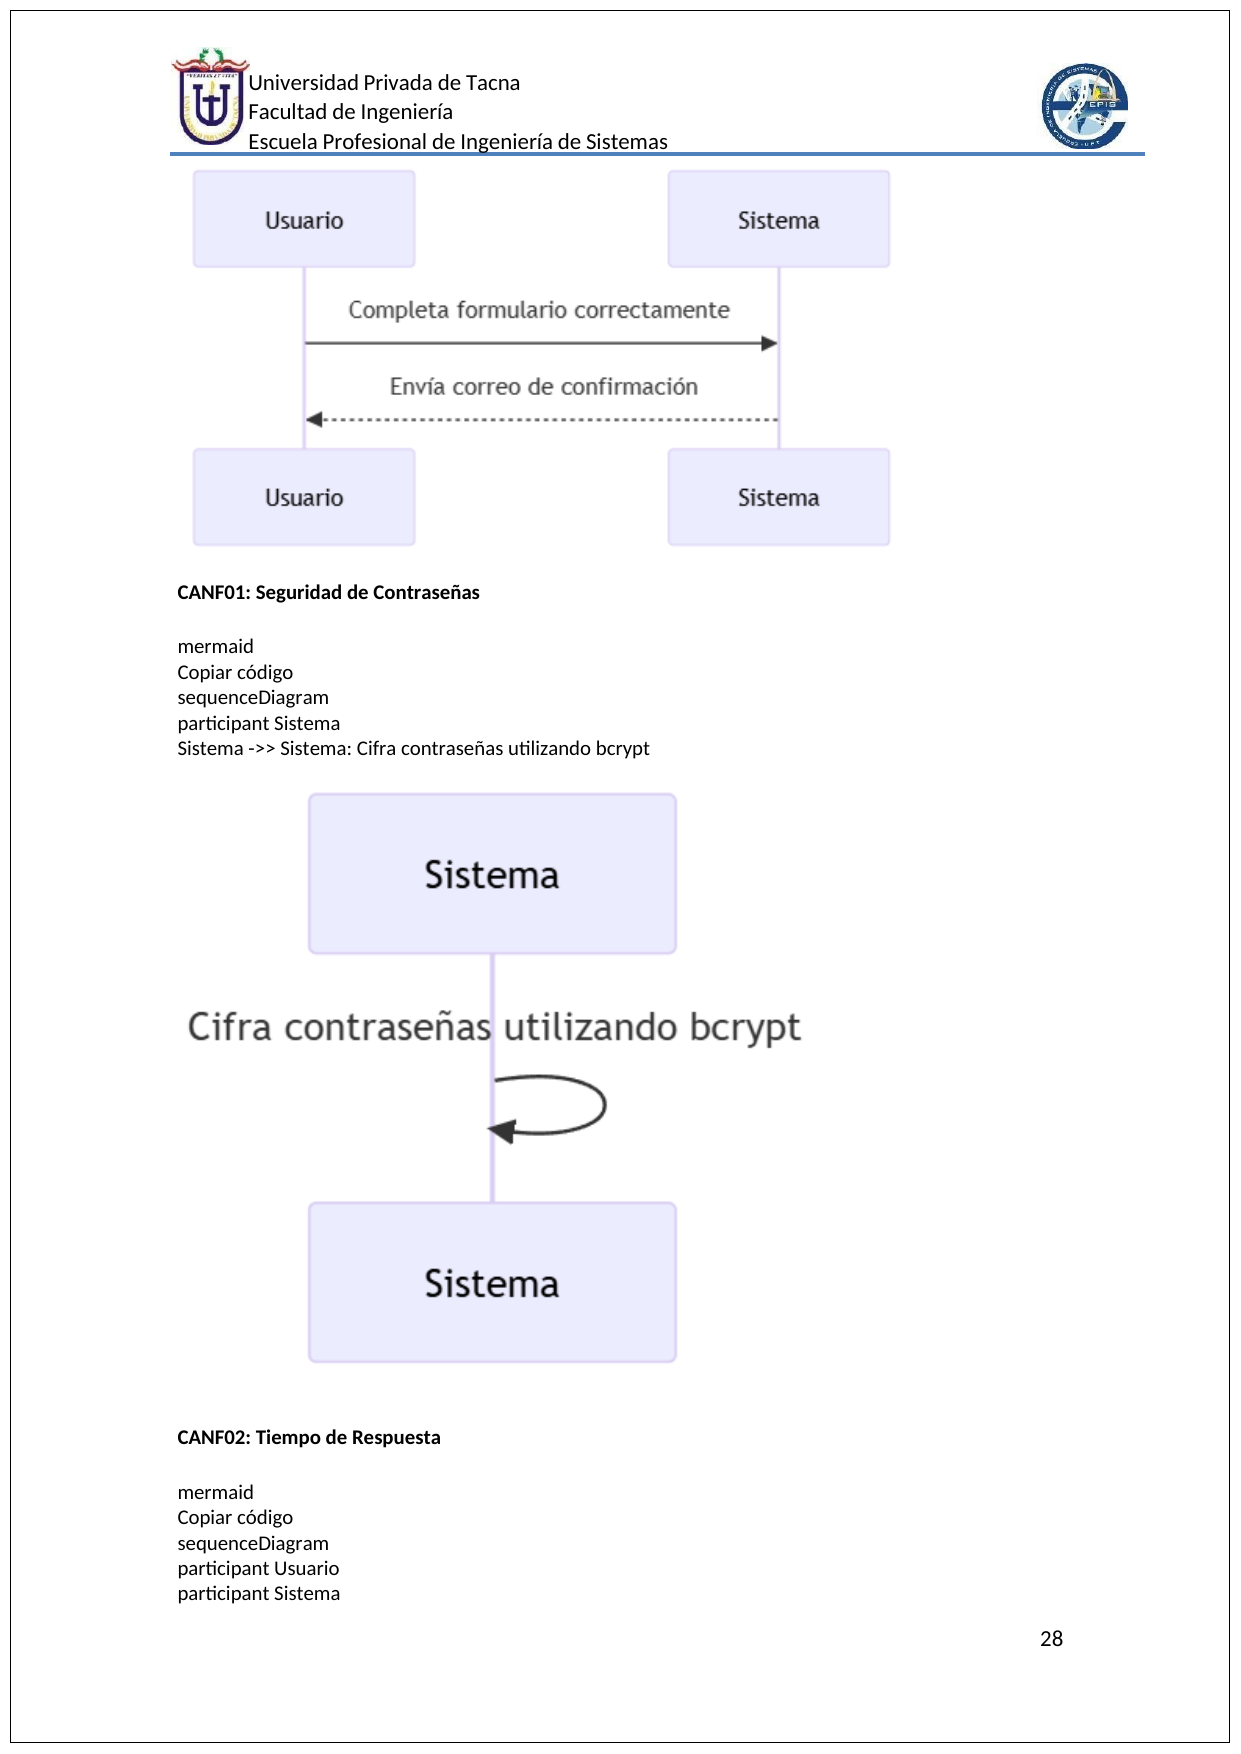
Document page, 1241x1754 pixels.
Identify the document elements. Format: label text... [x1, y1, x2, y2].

picture [171, 47, 250, 145]
text participant Usuario [177, 1555, 1063, 1581]
text sequenceDiagram [177, 684, 1063, 710]
picture [177, 157, 904, 550]
text Copiar código [177, 659, 1063, 684]
text mermaid [177, 634, 1063, 659]
text participant Sistema [177, 1581, 1063, 1606]
picture [1037, 63, 1128, 149]
text Sistema ->> Sistema: Cifra contraseñas utilizando bcrypt [177, 735, 1063, 761]
text mermaid [177, 1479, 1063, 1504]
text participant Sistema [177, 710, 1063, 735]
picture [177, 760, 823, 1396]
text CANF01: Seguridad de Contraseñas [177, 579, 1063, 604]
text sequenceDiagram [177, 1530, 1063, 1555]
text Copiar código [177, 1504, 1063, 1530]
text CANF02: Tiempo de Respuesta [177, 1424, 1063, 1450]
